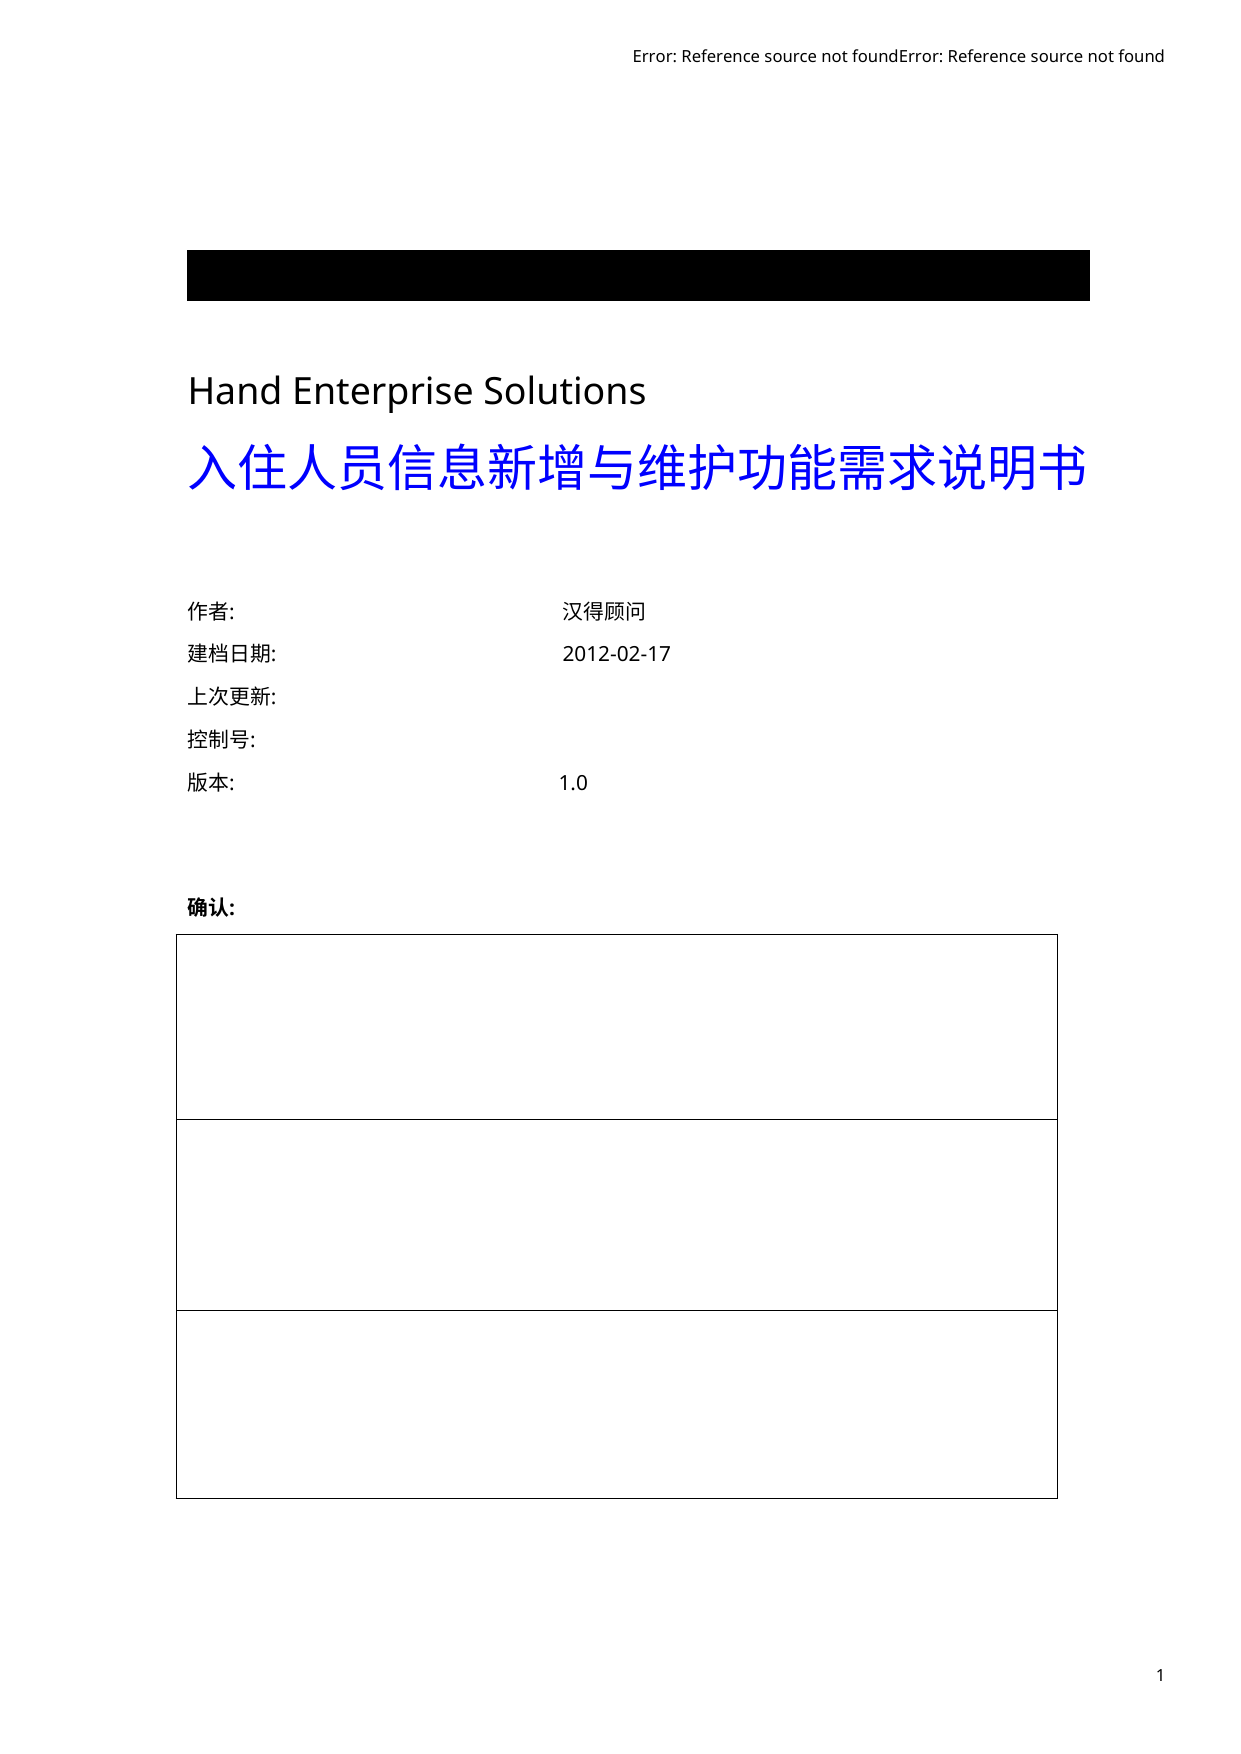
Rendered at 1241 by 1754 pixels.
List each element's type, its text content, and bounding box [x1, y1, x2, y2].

title 入住人员信息新增与维护功能需求说明书 [187, 428, 1090, 501]
text 控制号: [187, 723, 1165, 754]
text 上次更新: [187, 681, 1165, 711]
table_header [177, 935, 1057, 1119]
text 建档日期: 2012-02-17 [187, 638, 1165, 668]
text 版本: 1.0 [187, 766, 1165, 796]
table_cell [177, 1311, 1057, 1498]
text 作者: 汉得顾问 [187, 595, 1165, 625]
text 确认: [187, 891, 1165, 921]
title Hand Enterprise Solutions [187, 364, 1090, 416]
table_cell [177, 1120, 1057, 1310]
